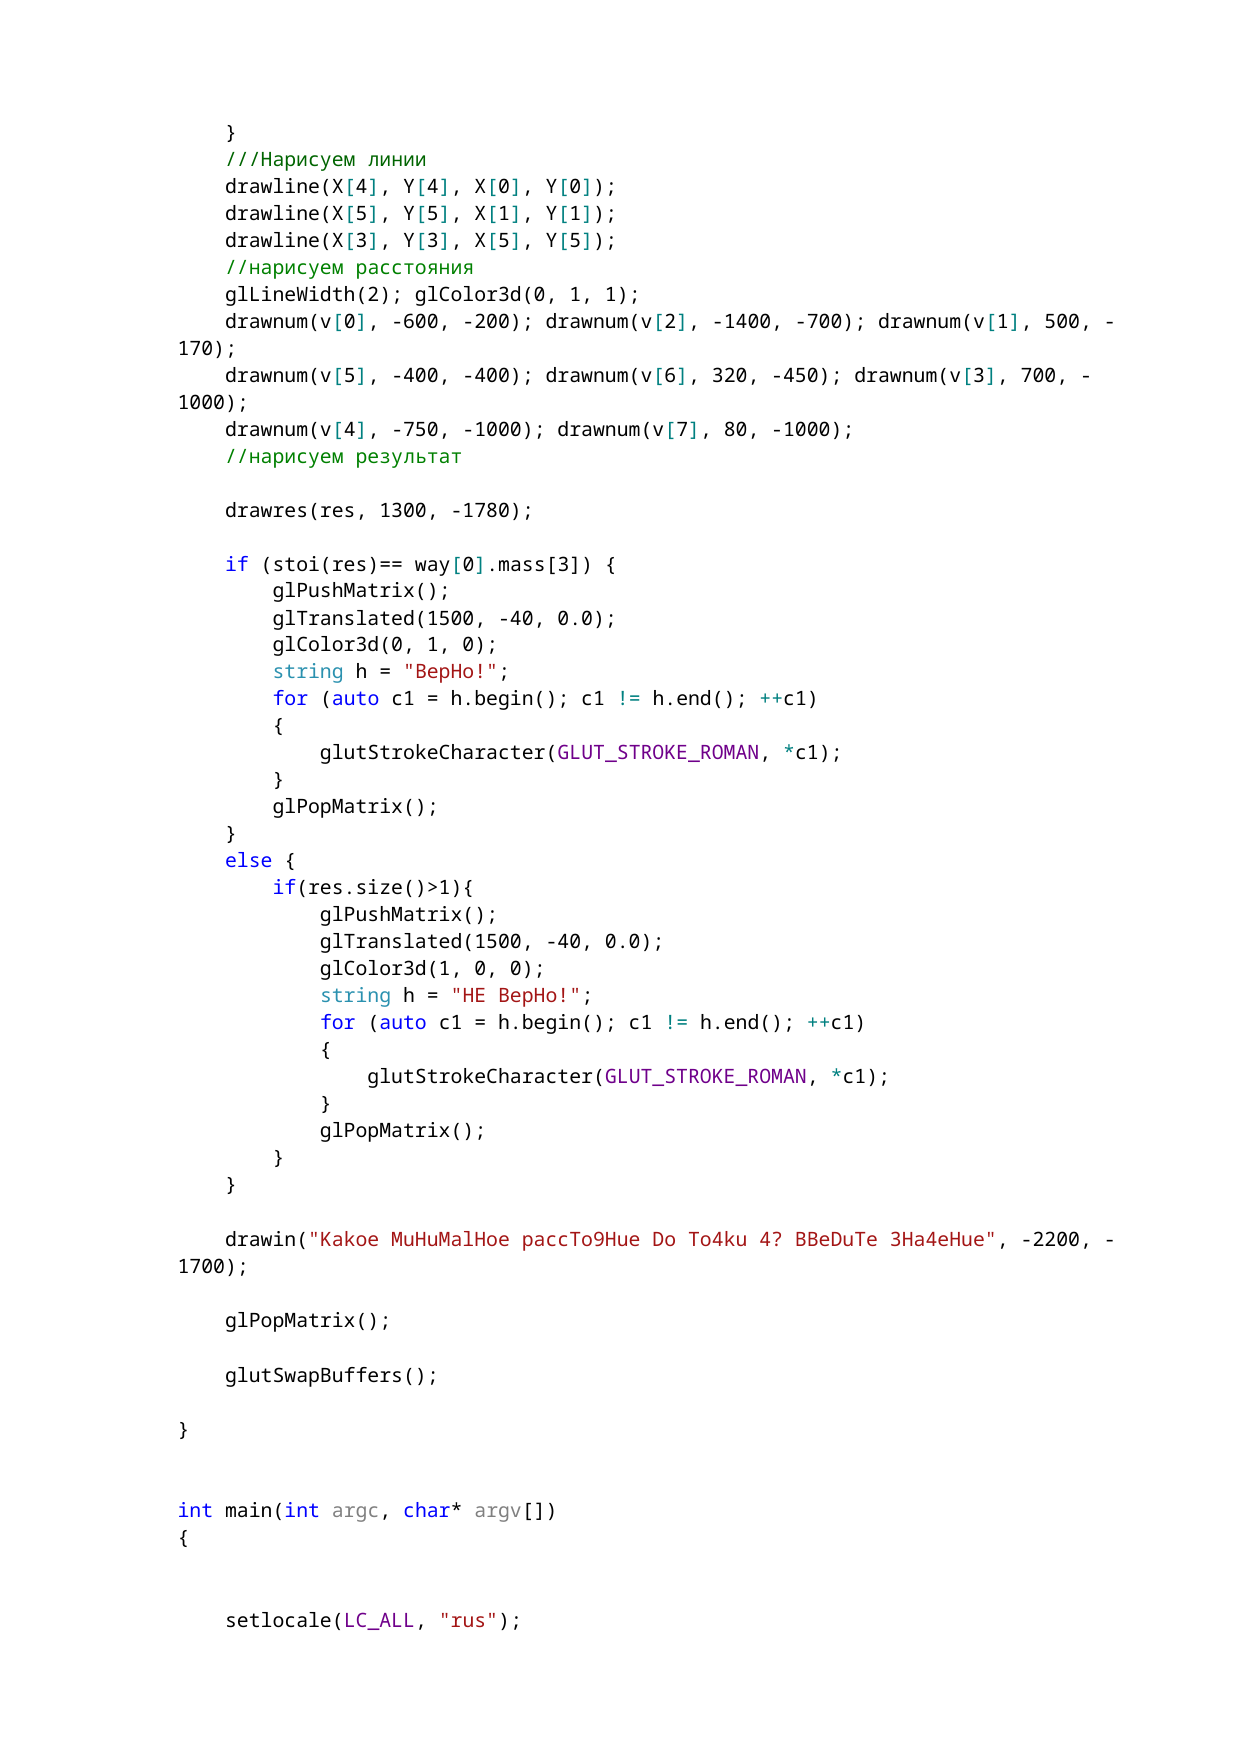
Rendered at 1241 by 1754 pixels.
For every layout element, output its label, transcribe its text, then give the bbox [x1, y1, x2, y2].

text if(res.size()>1){ [177, 873, 1152, 901]
text string h = "HE BepHo!"; [177, 981, 1152, 1008]
text glutSwapBuffers(); [177, 1361, 1152, 1388]
text glPushMatrix(); [177, 577, 1152, 604]
text drawline(X[5], Y[5], X[1], Y[1]); [177, 199, 1152, 226]
text glPushMatrix(); [177, 901, 1152, 927]
text drawline(X[3], Y[3], X[5], Y[5]); [177, 226, 1152, 253]
text { [177, 712, 1152, 739]
text drawnum(v[4], -750, -1000); drawnum(v[7], 80, -1000); [177, 415, 1152, 442]
text glutStrokeCharacter(GLUT_STROKE_ROMAN, *c1); [177, 739, 1152, 766]
text drawnum(v[0], -600, -200); drawnum(v[2], -1400, -700); drawnum(v[1], 500, -170); [177, 307, 1152, 361]
text setlocale(LC_ALL, "rus"); [177, 1606, 1152, 1633]
text { [177, 1035, 1152, 1062]
text } [177, 766, 1152, 793]
text glColor3d(0, 1, 0); [177, 631, 1152, 658]
text drawnum(v[5], -400, -400); drawnum(v[6], 320, -450); drawnum(v[3], 700, -1000); [177, 361, 1152, 415]
text string h = "BepHo!"; [177, 658, 1152, 685]
text if (stoi(res)== way[0].mass[3]) { [177, 550, 1152, 577]
text } [177, 1143, 1152, 1170]
text } [177, 1089, 1152, 1116]
text //нарисуем расстояния [177, 253, 1152, 280]
text glPopMatrix(); [177, 1306, 1152, 1333]
text glPopMatrix(); [177, 793, 1152, 819]
text } [177, 819, 1152, 847]
text glTranslated(1500, -40, 0.0); [177, 604, 1152, 631]
text drawin("Kakoe MuHuMalHoe paccTo9Hue Do To4ku 4? BBeDuTe 3Ha4eHue", -2200, -1700); [177, 1225, 1152, 1279]
text for (auto c1 = h.begin(); c1 != h.end(); ++c1) [177, 685, 1152, 712]
text else { [177, 847, 1152, 873]
text } [177, 1170, 1152, 1197]
text glLineWidth(2); glColor3d(0, 1, 1); [177, 280, 1152, 307]
text ///Нарисуем линии [177, 145, 1152, 172]
text //нарисуем результат [177, 442, 1152, 469]
text glTranslated(1500, -40, 0.0); [177, 927, 1152, 954]
text glColor3d(1, 0, 0); [177, 954, 1152, 981]
text } [177, 1415, 1152, 1442]
text { [177, 1523, 1152, 1550]
text drawline(X[4], Y[4], X[0], Y[0]); [177, 172, 1152, 199]
text drawres(res, 1300, -1780); [177, 496, 1152, 523]
text } [177, 118, 1152, 145]
text int main(int argc, char* argv[]) [177, 1496, 1152, 1523]
text glPopMatrix(); [177, 1116, 1152, 1143]
text for (auto c1 = h.begin(); c1 != h.end(); ++c1) [177, 1008, 1152, 1035]
text glutStrokeCharacter(GLUT_STROKE_ROMAN, *c1); [177, 1062, 1152, 1089]
